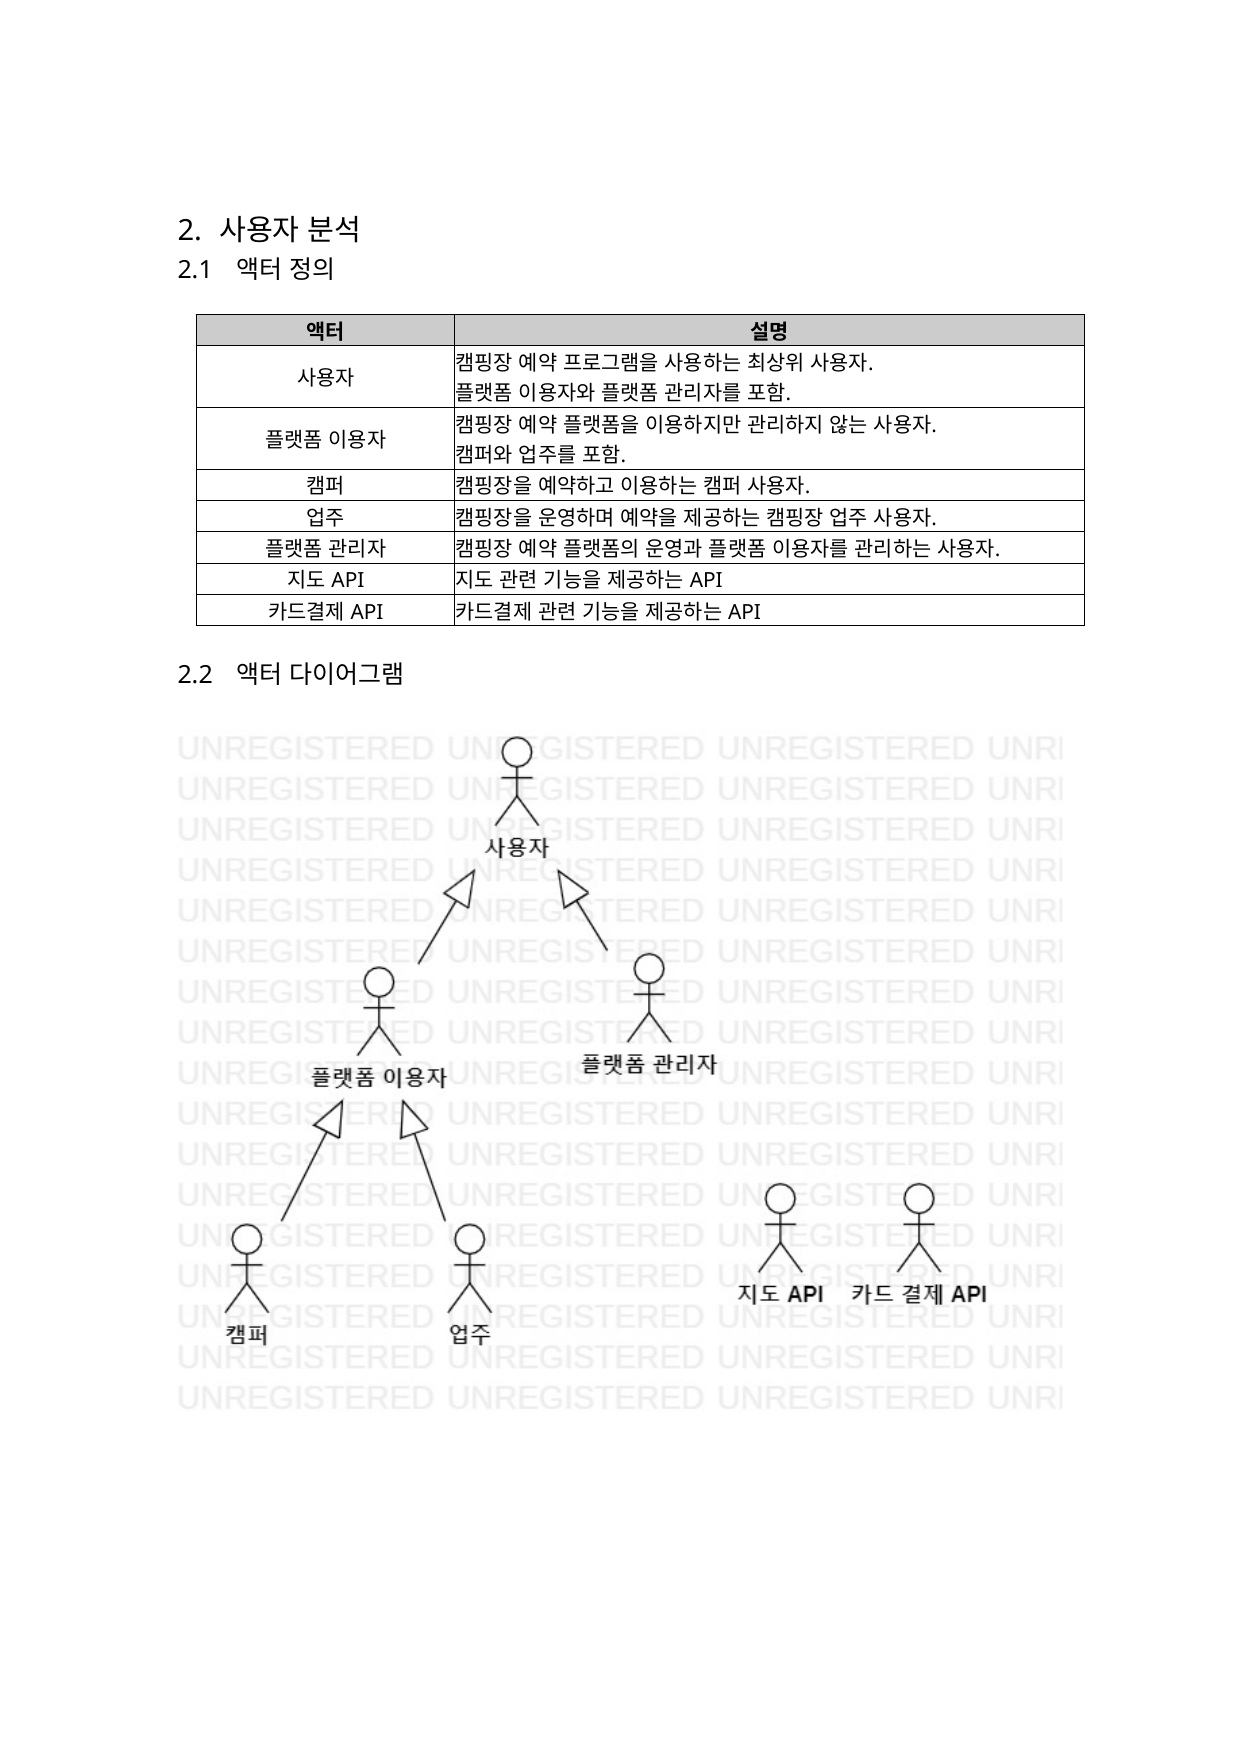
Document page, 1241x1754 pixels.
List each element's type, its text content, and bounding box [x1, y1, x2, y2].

subtitle 액터 정의 [177, 249, 1063, 285]
table_cell 캠퍼 [197, 470, 454, 500]
table_cell 캠핑장 예약 플랫폼의 운영과 플랫폼 이용자를 관리하는 사용자. [455, 532, 1084, 562]
table_cell 캠핑장을 운영하며 예약을 제공하는 캠핑장 업주 사용자. [455, 501, 1084, 531]
table_cell 지도 관련 기능을 제공하는 API [455, 564, 1084, 594]
table_cell 지도 API [197, 564, 454, 594]
table_header 설명 [455, 315, 1084, 345]
table_cell 카드결제 API [197, 595, 454, 625]
table_cell 사용자 [197, 346, 454, 407]
table_cell 캠핑장 예약 플랫폼을 이용하지만 관리하지 않는 사용자. 캠퍼와 업주를 포함. [455, 408, 1084, 468]
table_cell 플랫폼 이용자 [197, 408, 454, 468]
table_cell 카드결제 관련 기능을 제공하는 API [455, 595, 1084, 625]
subtitle 사용자 분석 [177, 207, 1063, 249]
subtitle 액터 다이어그램 [177, 655, 1063, 691]
table_header 액터 [197, 315, 454, 345]
table_cell 플랫폼 관리자 [197, 532, 454, 562]
picture [177, 719, 1063, 1424]
table_cell 업주 [197, 501, 454, 531]
table_cell 캠핑장을 예약하고 이용하는 캠퍼 사용자. [455, 470, 1084, 500]
table_cell 캠핑장 예약 프로그램을 사용하는 최상위 사용자. 플랫폼 이용자와 플랫폼 관리자를 포함. [455, 346, 1084, 407]
